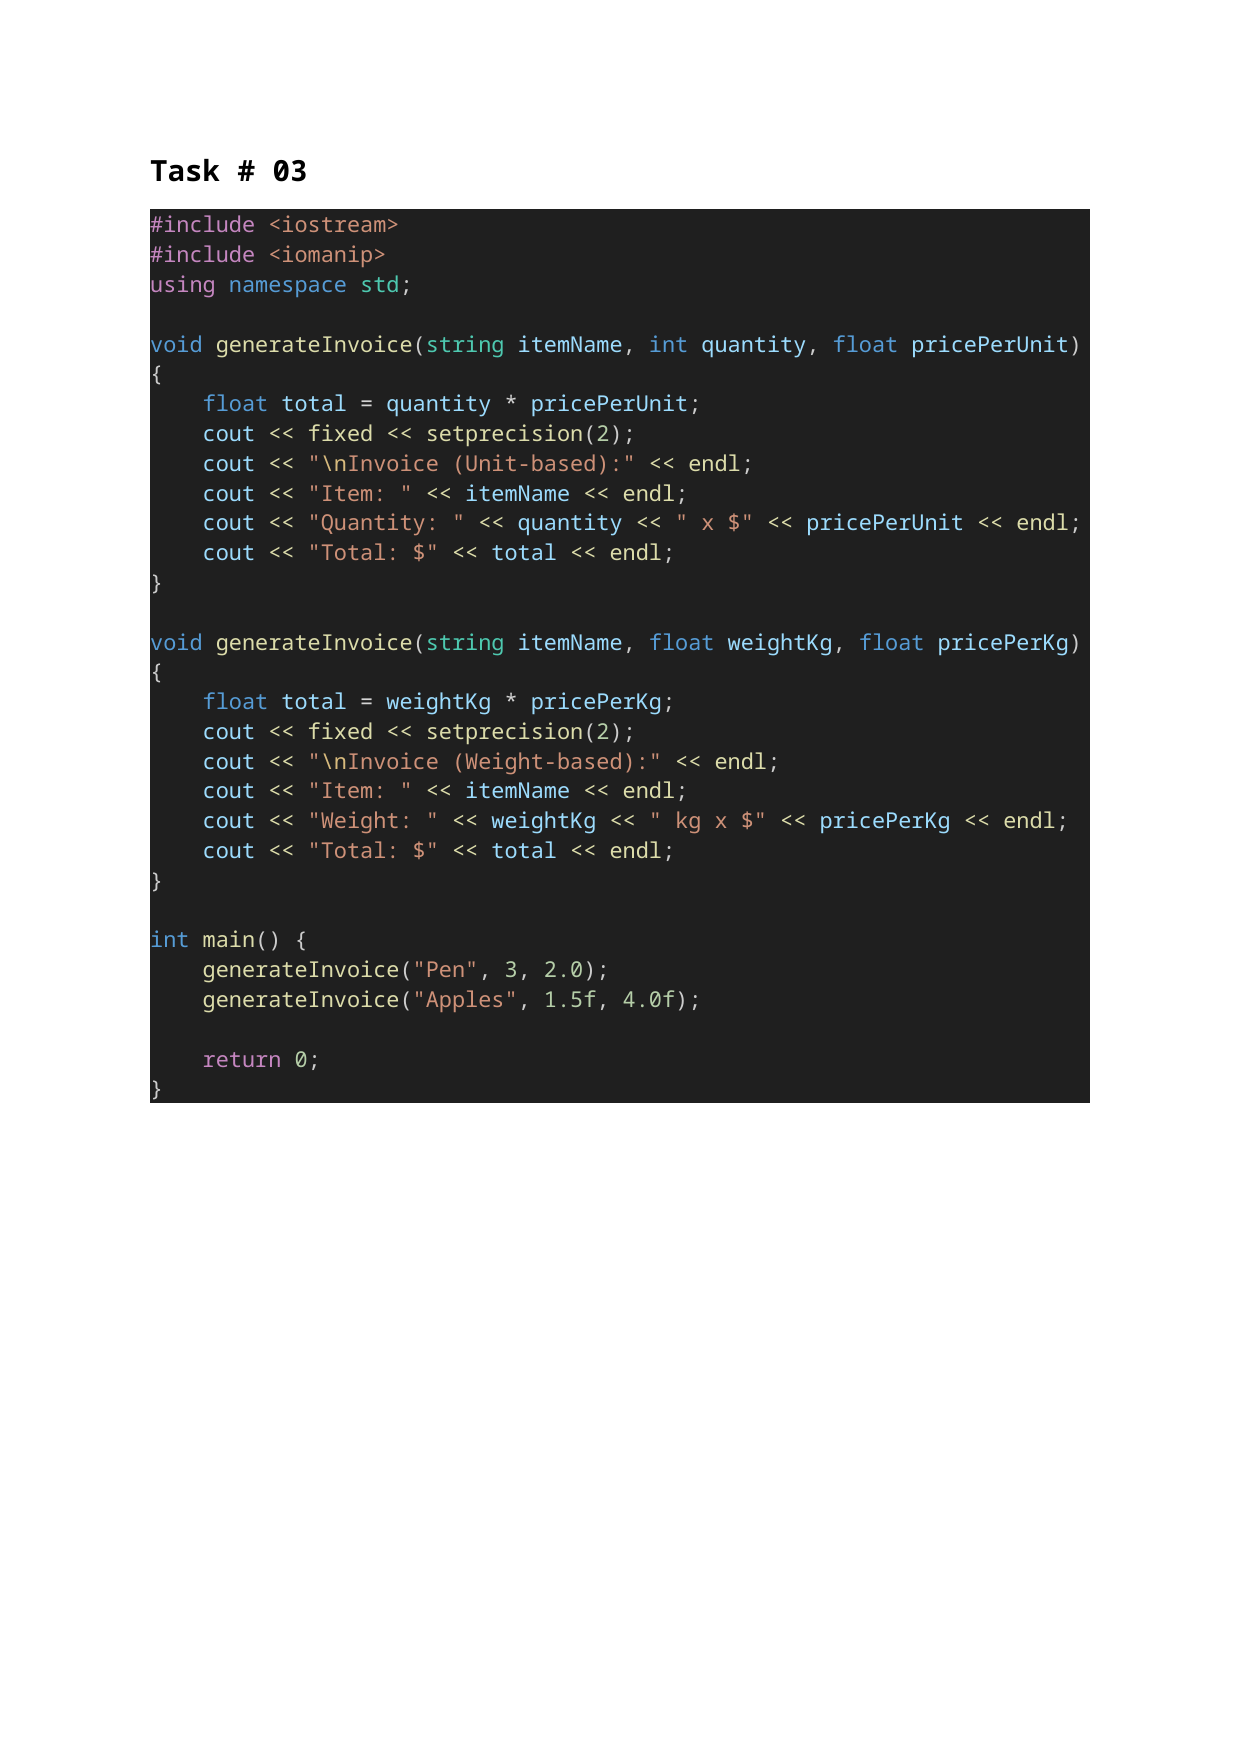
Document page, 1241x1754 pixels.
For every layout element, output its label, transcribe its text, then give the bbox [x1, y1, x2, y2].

text #include <iomanip> [150, 239, 1090, 269]
text float total = quantity * pricePerUnit; [150, 388, 1090, 418]
text } [150, 567, 1090, 597]
text cout << fixed << setprecision(2); [150, 716, 1090, 746]
text generateInvoice("Pen", 3, 2.0); [150, 954, 1090, 984]
text cout << fixed << setprecision(2); [150, 418, 1090, 448]
text cout << "Item: " << itemName << endl; [150, 776, 1090, 805]
text } [150, 865, 1090, 895]
text return 0; [150, 1044, 1090, 1073]
text void generateInvoice(string itemName, float weightKg, float pricePerKg) { [150, 627, 1090, 686]
text using namespace std; [150, 269, 1090, 299]
text generateInvoice("Apples", 1.5f, 4.0f); [150, 984, 1090, 1014]
text cout << "Item: " << itemName << endl; [150, 478, 1090, 507]
text } [150, 1073, 1090, 1103]
text void generateInvoice(string itemName, int quantity, float pricePerUnit) { [150, 329, 1090, 388]
text Task # 03 [150, 150, 1090, 190]
text cout << "\nInvoice (Weight-based):" << endl; [150, 746, 1090, 776]
text cout << "Weight: " << weightKg << " kg x $" << pricePerKg << endl; [150, 805, 1090, 835]
text cout << "Total: $" << total << endl; [150, 835, 1090, 865]
text float total = weightKg * pricePerKg; [150, 686, 1090, 716]
text #include <iostream> [150, 209, 1090, 239]
text int main() { [150, 924, 1090, 954]
text cout << "Quantity: " << quantity << " x $" << pricePerUnit << endl; [150, 507, 1090, 537]
text cout << "Total: $" << total << endl; [150, 537, 1090, 567]
text cout << "\nInvoice (Unit-based):" << endl; [150, 448, 1090, 478]
